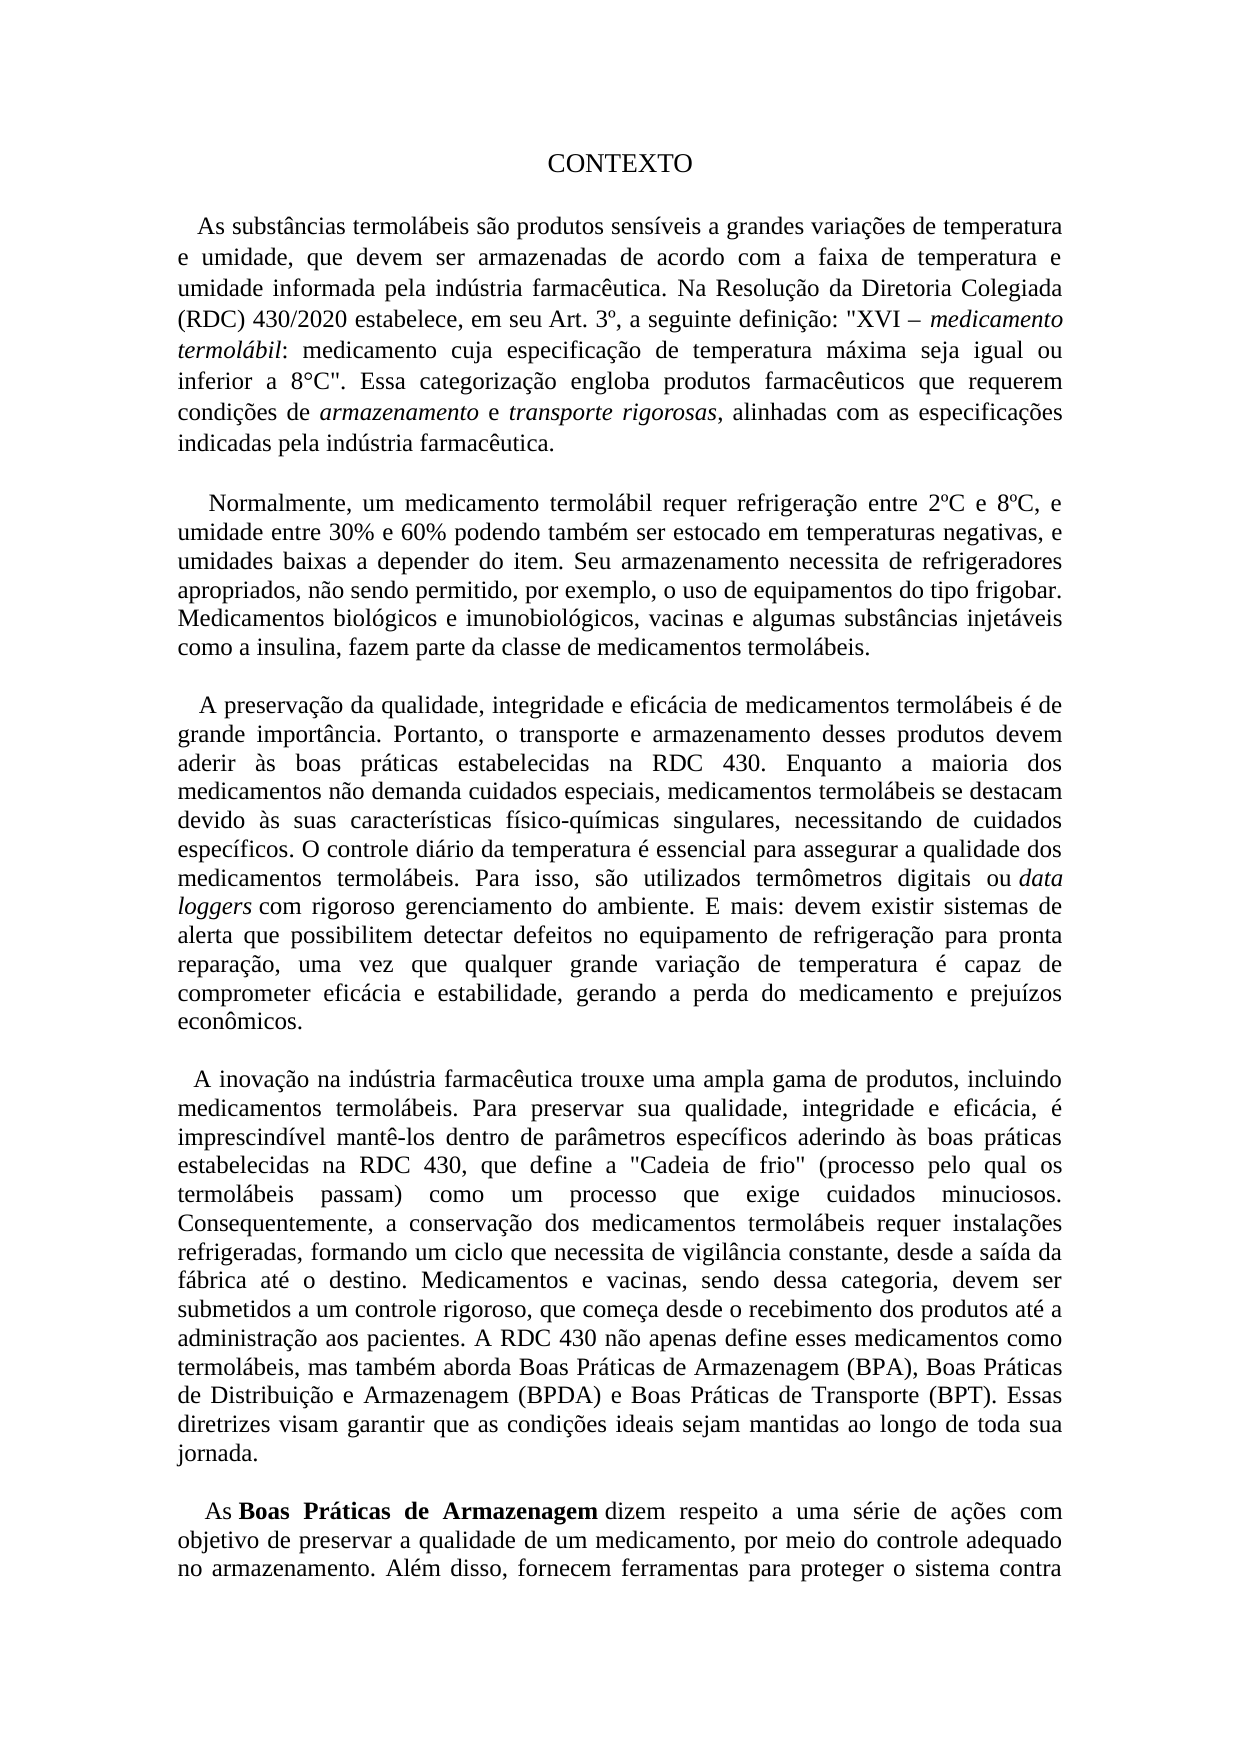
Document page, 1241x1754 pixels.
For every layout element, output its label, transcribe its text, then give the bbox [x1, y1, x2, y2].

text A inovação na indústria farmacêutica trouxe uma ampla gama de produtos, incluindo medicamentos termolábeis. Para preservar sua qualidade, integridade e eficácia, é imprescindível mantê-los dentro de parâmetros específicos aderindo às boas práticas estabelecidas na RDC 430, que define a "Cadeia de frio" (processo pelo qual os termolábeis passam) como um processo que exige cuidados minuciosos. Consequentemente, a conservação dos medicamentos termolábeis requer instalações refrigeradas, formando um ciclo que necessita de vigilância constante, desde a saída da fábrica até o destino. Medicamentos e vacinas, sendo dessa categoria, devem ser submetidos a um controle rigoroso, que começa desde o recebimento dos produtos até a administração aos pacientes. A RDC 430 não apenas define esses medicamentos como termolábeis, mas também aborda Boas Práticas de Armazenagem (BPA), Boas Práticas de Distribuição e Armazenagem (BPDA) e Boas Práticas de Transporte (BPT). Essas diretrizes visam garantir que as condições ideais sejam mantidas ao longo de toda sua jornada. [177, 1064, 1063, 1467]
text A preservação da qualidade, integridade e eficácia de medicamentos termolábeis é de grande importância. Portanto, o transporte e armazenamento desses produtos devem aderir às boas práticas estabelecidas na RDC 430. Enquanto a maioria dos medicamentos não demanda cuidados especiais, medicamentos termolábeis se destacam devido às suas características físico-químicas singulares, necessitando de cuidados específicos. O controle diário da temperatura é essencial para assegurar a qualidade dos medicamentos termolábeis. Para isso, são utilizados termômetros digitais ou data loggers com rigoroso gerenciamento do ambiente. E mais: devem existir sistemas de alerta que possibilitem detectar defeitos no equipamento de refrigeração para pronta reparação, uma vez que qualquer grande variação de temperatura é capaz de comprometer eficácia e estabilidade, gerando a perda do medicamento e prejuízos econômicos. [177, 690, 1063, 1035]
text Normalmente, um medicamento termolábil requer refrigeração entre 2ºC e 8ºC, e umidade entre 30% e 60% podendo também ser estocado em temperaturas negativas, e umidades baixas a depender do item. Seu armazenamento necessita de refrigeradores apropriados, não sendo permitido, por exemplo, o uso de equipamentos do tipo frigobar. Medicamentos biológicos e imunobiológicos, vacinas e algumas substâncias injetáveis como a insulina, fazem parte da classe de medicamentos termolábeis. [177, 488, 1063, 661]
text CONTEXTO [177, 148, 1063, 179]
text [177, 1496, 1063, 1582]
text As substâncias termolábeis são produtos sensíveis a grandes variações de temperatura e umidade, que devem ser armazenadas de acordo com a faixa de temperatura e umidade informada pela indústria farmacêutica. Na Resolução da Diretoria Colegiada (RDC) 430/2020 estabelece, em seu Art. 3º, a seguinte definição: "XVI – medicamento termolábil: medicamento cuja especificação de temperatura máxima seja igual ou inferior a 8°C". Essa categorização engloba produtos farmacêuticos que requerem condições de armazenamento e transporte rigorosas, alinhadas com as especificações indicadas pela indústria farmacêutica. [177, 211, 1063, 457]
